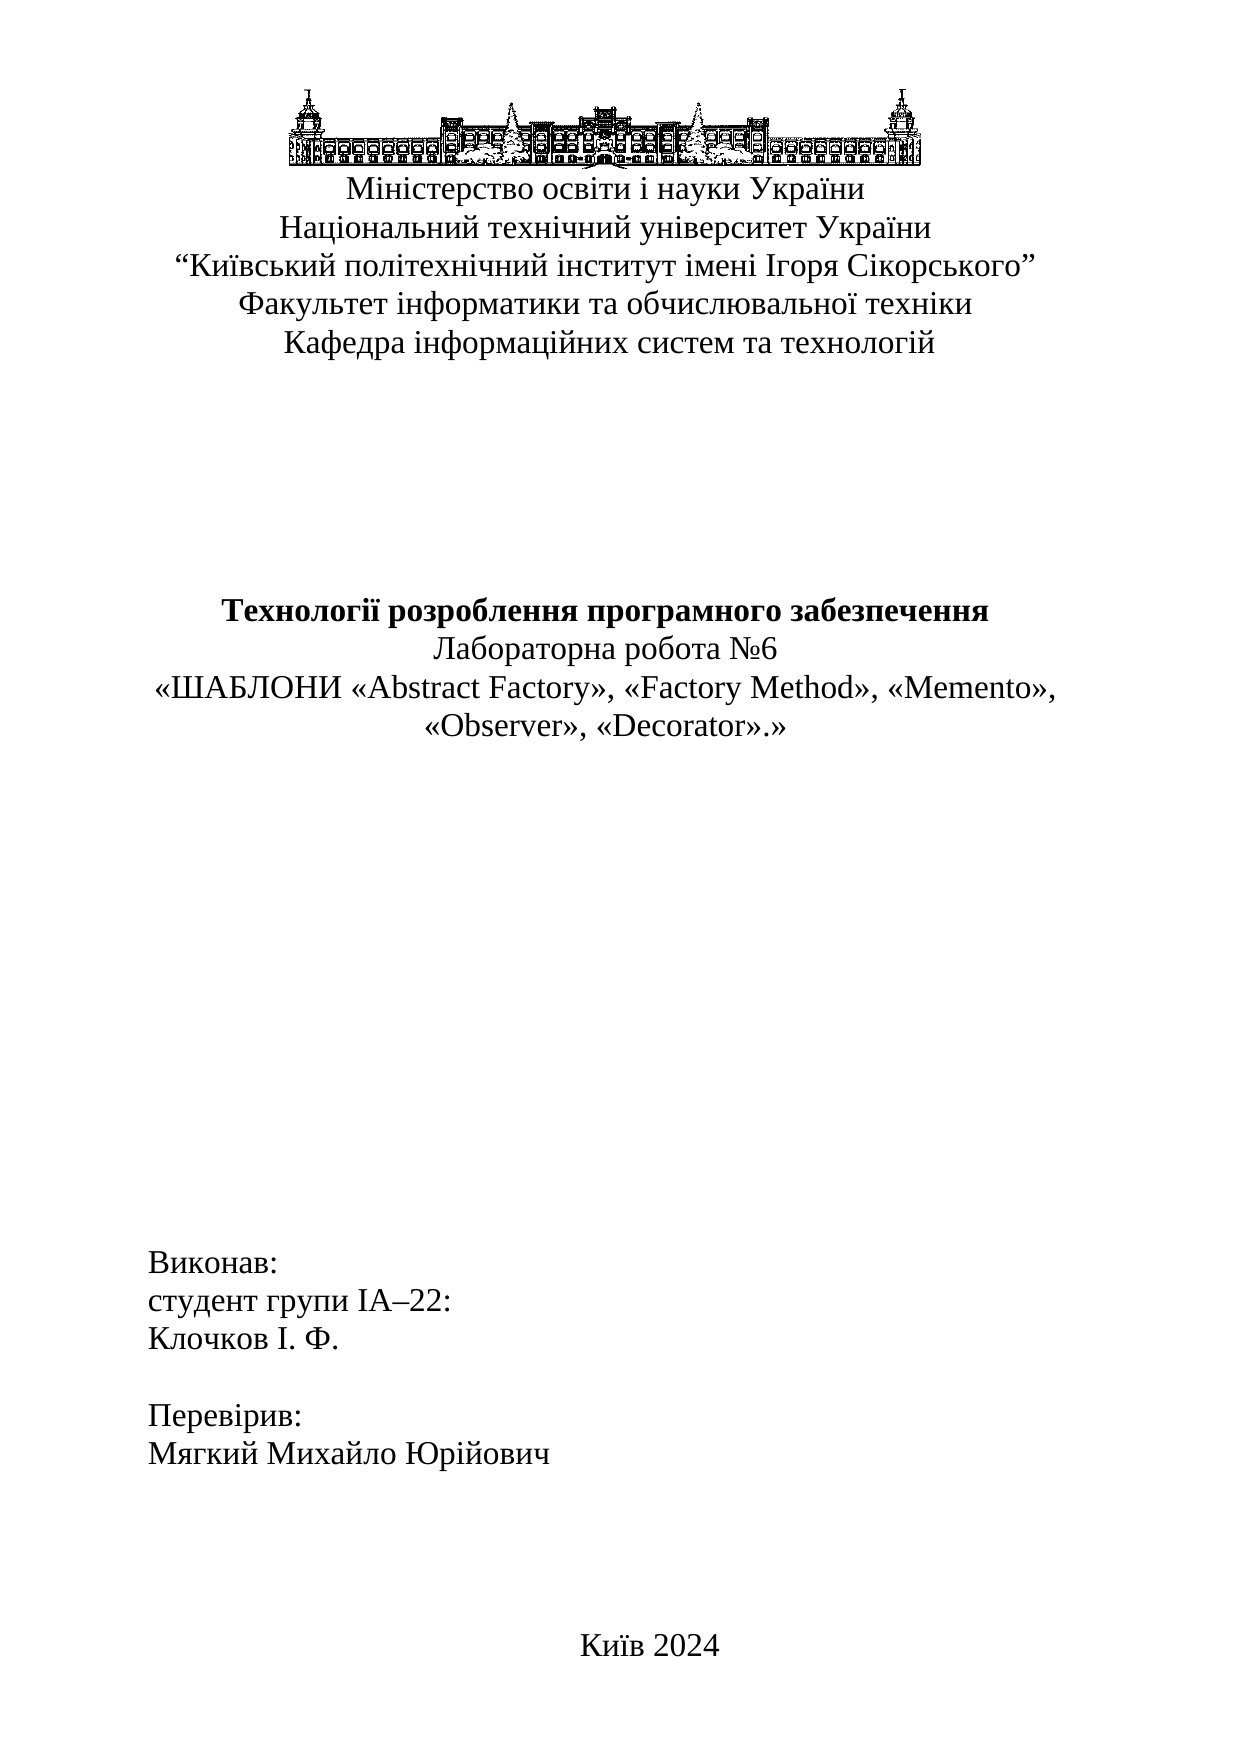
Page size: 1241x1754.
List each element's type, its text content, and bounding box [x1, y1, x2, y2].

text Перевірив: [148, 1395, 1152, 1434]
text Лабораторна робота №6 [148, 629, 1063, 667]
text студент групи ІА–22: [148, 1280, 1092, 1319]
text Клочков І. Ф. [148, 1319, 1092, 1357]
text «ШАБЛОНИ «Abstract Factory», «Factory Method», «Memento», [148, 667, 1063, 705]
text Виконав: [148, 1242, 1092, 1280]
text Міністерство освіти і науки України [148, 169, 1063, 207]
text Факультет інформатики та обчислювальної техніки [148, 284, 1063, 322]
text “Київський політехнічний інститут імені Ігоря Сікорського” [148, 245, 1063, 284]
text Кафедра інформаційних систем та технологій [148, 322, 1063, 360]
text Київ 2024 [148, 1625, 1152, 1664]
text Мягкий Михайло Юрійович [148, 1434, 1152, 1472]
text Національний технічний університет України [148, 207, 1063, 245]
text «Observer», «Decorator».» [148, 705, 1063, 744]
picture [287, 88, 924, 169]
text Технології розроблення програмного забезпечення [148, 590, 1063, 629]
